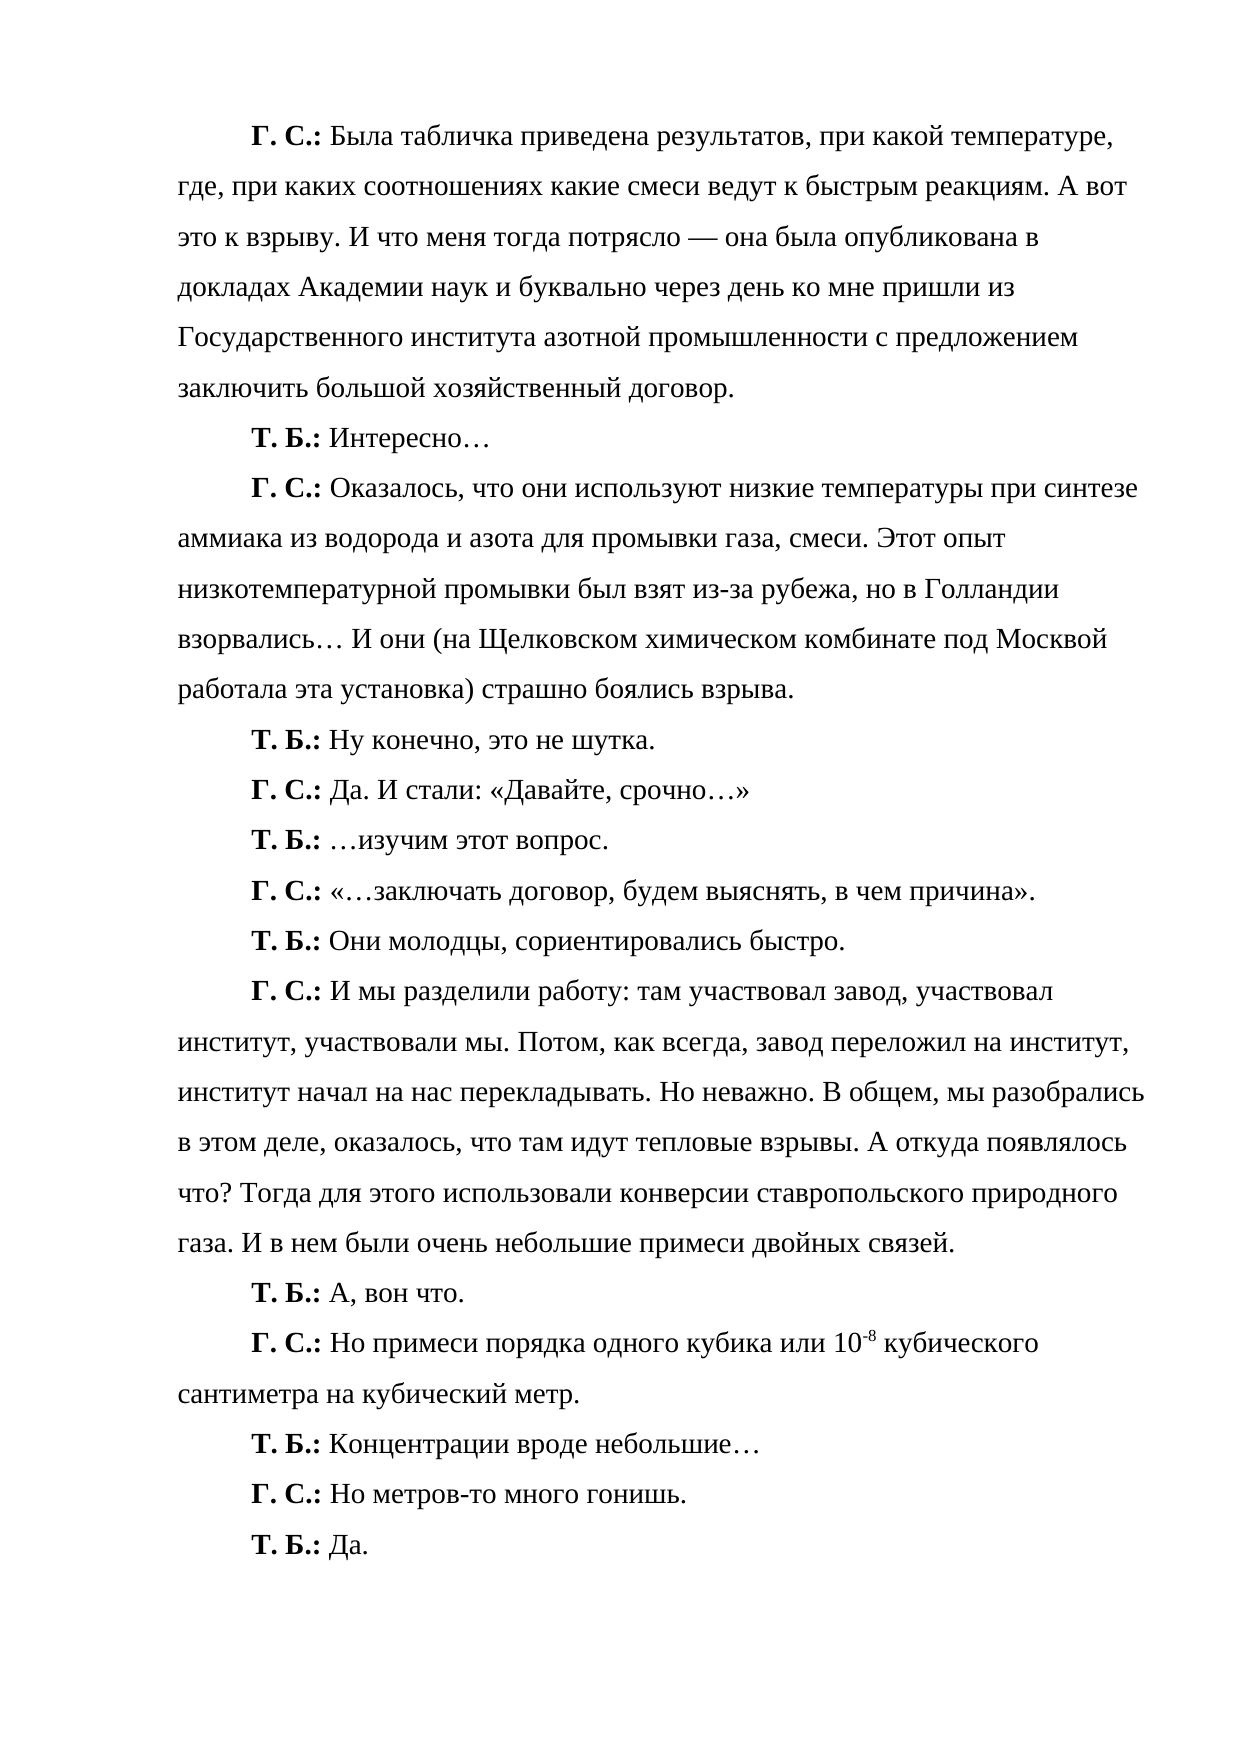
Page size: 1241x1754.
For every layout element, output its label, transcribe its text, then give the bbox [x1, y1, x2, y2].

text Г. С.: Была табличка приведена результатов, при какой температуре, где, при каких соотношениях какие смеси ведут к быстрым реакциям. А вот это к взрыву. И что меня тогда потрясло — она была опубликована в докладах Академии наук и буквально через день ко мне пришли из Государственного института азотной промышленности с предложением заключить большой хозяйственный договор. [177, 118, 1152, 403]
text Т. Б.: Концентрации вроде небольшие… [177, 1426, 1152, 1460]
text Т. Б.: …изучим этот вопрос. [177, 822, 1152, 856]
text Т. Б.: Интересно… [177, 420, 1152, 453]
text Т. Б.: Ну конечно, это не шутка. [177, 722, 1152, 755]
text Г. С.: Но примеси порядка одного кубика или 10-8 кубического сантиметра на кубический метр. [177, 1326, 1152, 1409]
text Г. С.: Да. И стали: «Давайте, срочно…» [177, 772, 1152, 806]
text Г. С.: «…заключать договор, будем выяснять, в чем причина». [177, 873, 1152, 906]
text Г. С.: И мы разделили работу: там участвовал завод, участвовал институт, участвовали мы. Потом, как всегда, завод переложил на институт, институт начал на нас перекладывать. Но неважно. В общем, мы разобрались в этом деле, оказалось, что там идут тепловые взрывы. А откуда появлялось что? Тогда для этого использовали конверсии ставропольского природного газа. И в нем были очень небольшие примеси двойных связей. [177, 973, 1152, 1258]
text Т. Б.: А, вон что. [177, 1275, 1152, 1309]
text Т. Б.: Они молодцы, сориентировались быстро. [177, 923, 1152, 957]
text Г. С.: Оказалось, что они используют низкие температуры при синтезе аммиака из водорода и азота для промывки газа, смеси. Этот опыт низкотемпературной промывки был взят из-за рубежа, но в Голландии взорвались… И они (на Щелковском химическом комбинате под Москвой работала эта установка) страшно боялись взрыва. [177, 470, 1152, 705]
text Г. С.: Но метров-то много гонишь. [177, 1477, 1152, 1510]
text Т. Б.: Да. [177, 1527, 1152, 1560]
